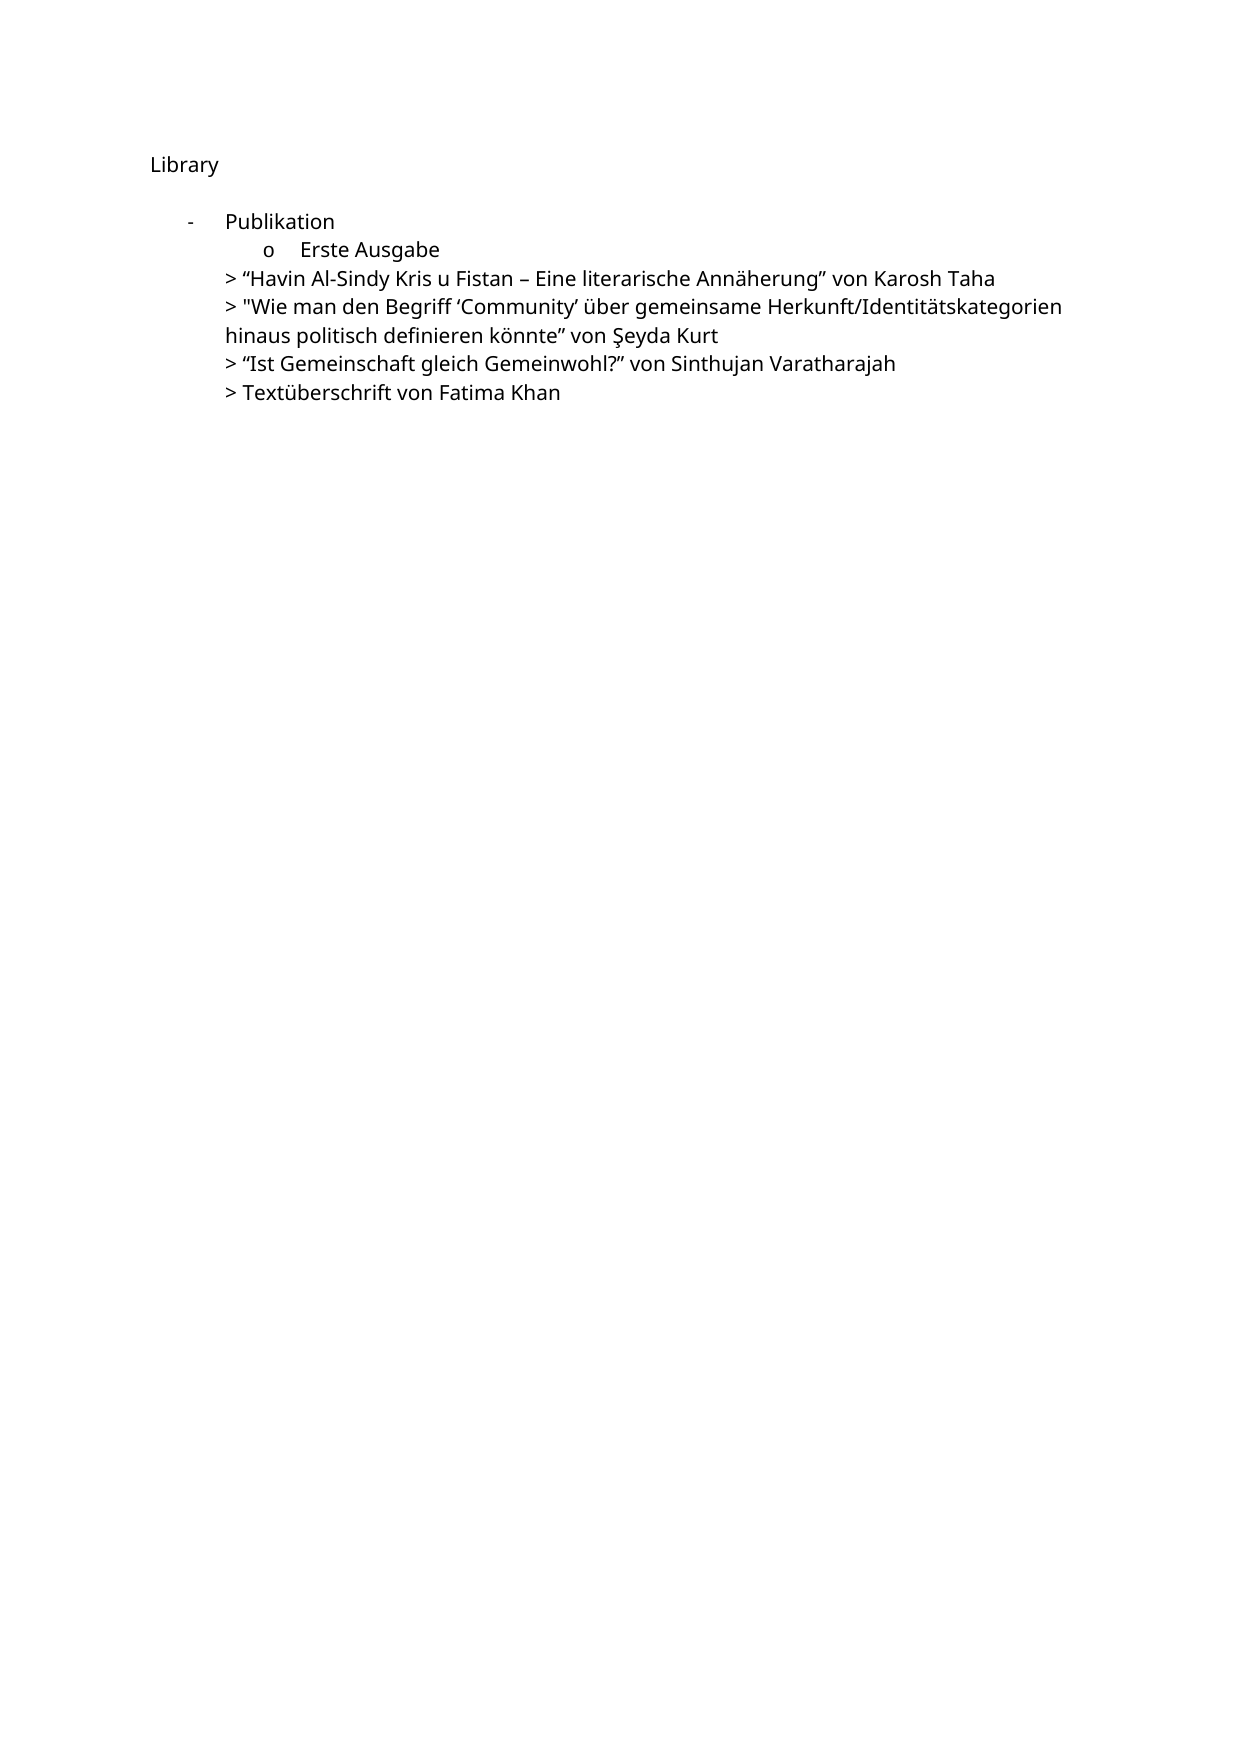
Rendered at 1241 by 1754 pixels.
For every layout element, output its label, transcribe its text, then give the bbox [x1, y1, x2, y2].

list > “Ist Gemeinschaft gleich Gemeinwohl?” von Sinthujan Varatharajah [225, 349, 1090, 378]
text > “Havin Al-Sindy Kris u Fistan – Eine literarische Annäherung” von Karosh Taha [225, 264, 1090, 292]
list Erste Ausgabe [262, 235, 1090, 264]
list > "Wie man den Begriff ‘Community’ über gemeinsame Herkunft/Identitätskategorien hinaus politisch definieren könnte” von Şeyda Kurt [225, 292, 1090, 349]
list Publikation [187, 207, 1090, 235]
list > Textüberschrift von Fatima Khan [225, 378, 1090, 406]
text Library [150, 150, 1090, 178]
